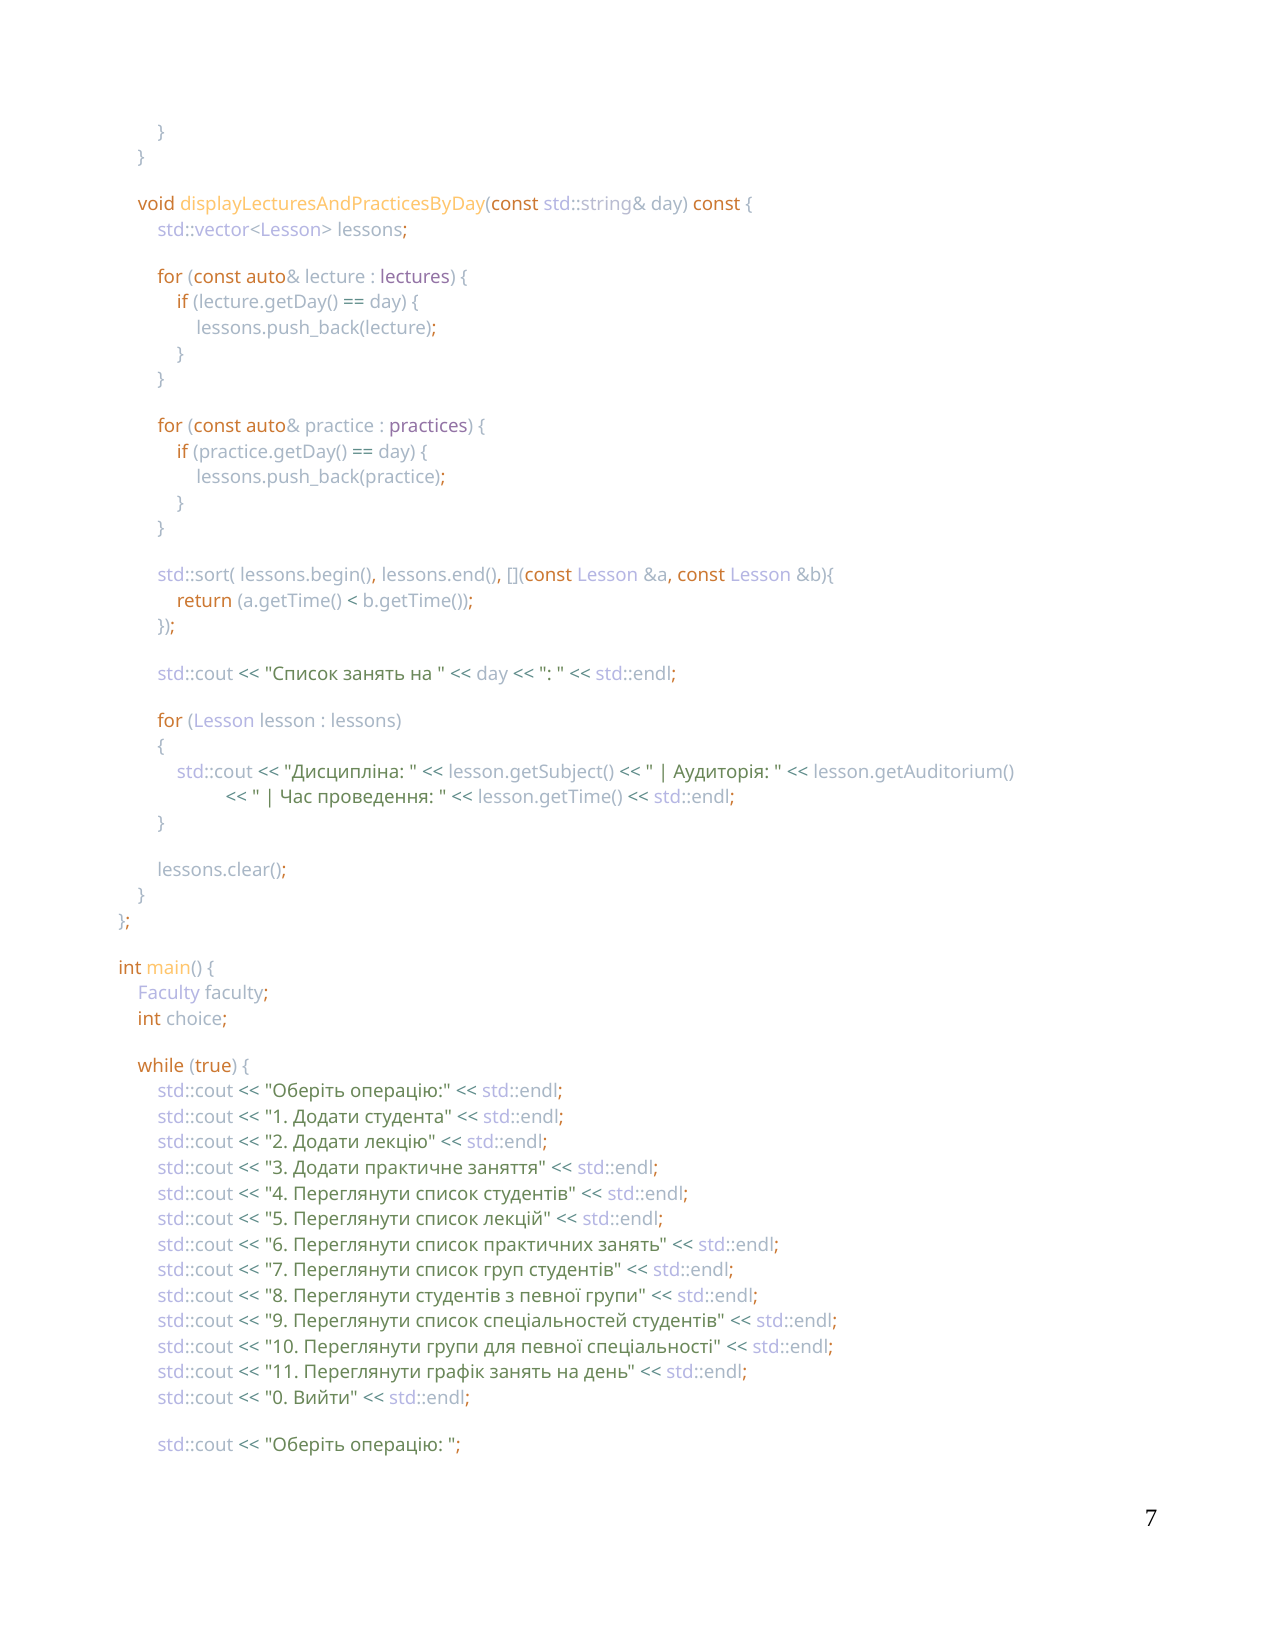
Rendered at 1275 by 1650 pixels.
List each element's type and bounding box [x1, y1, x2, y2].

text [118, 118, 1157, 1457]
